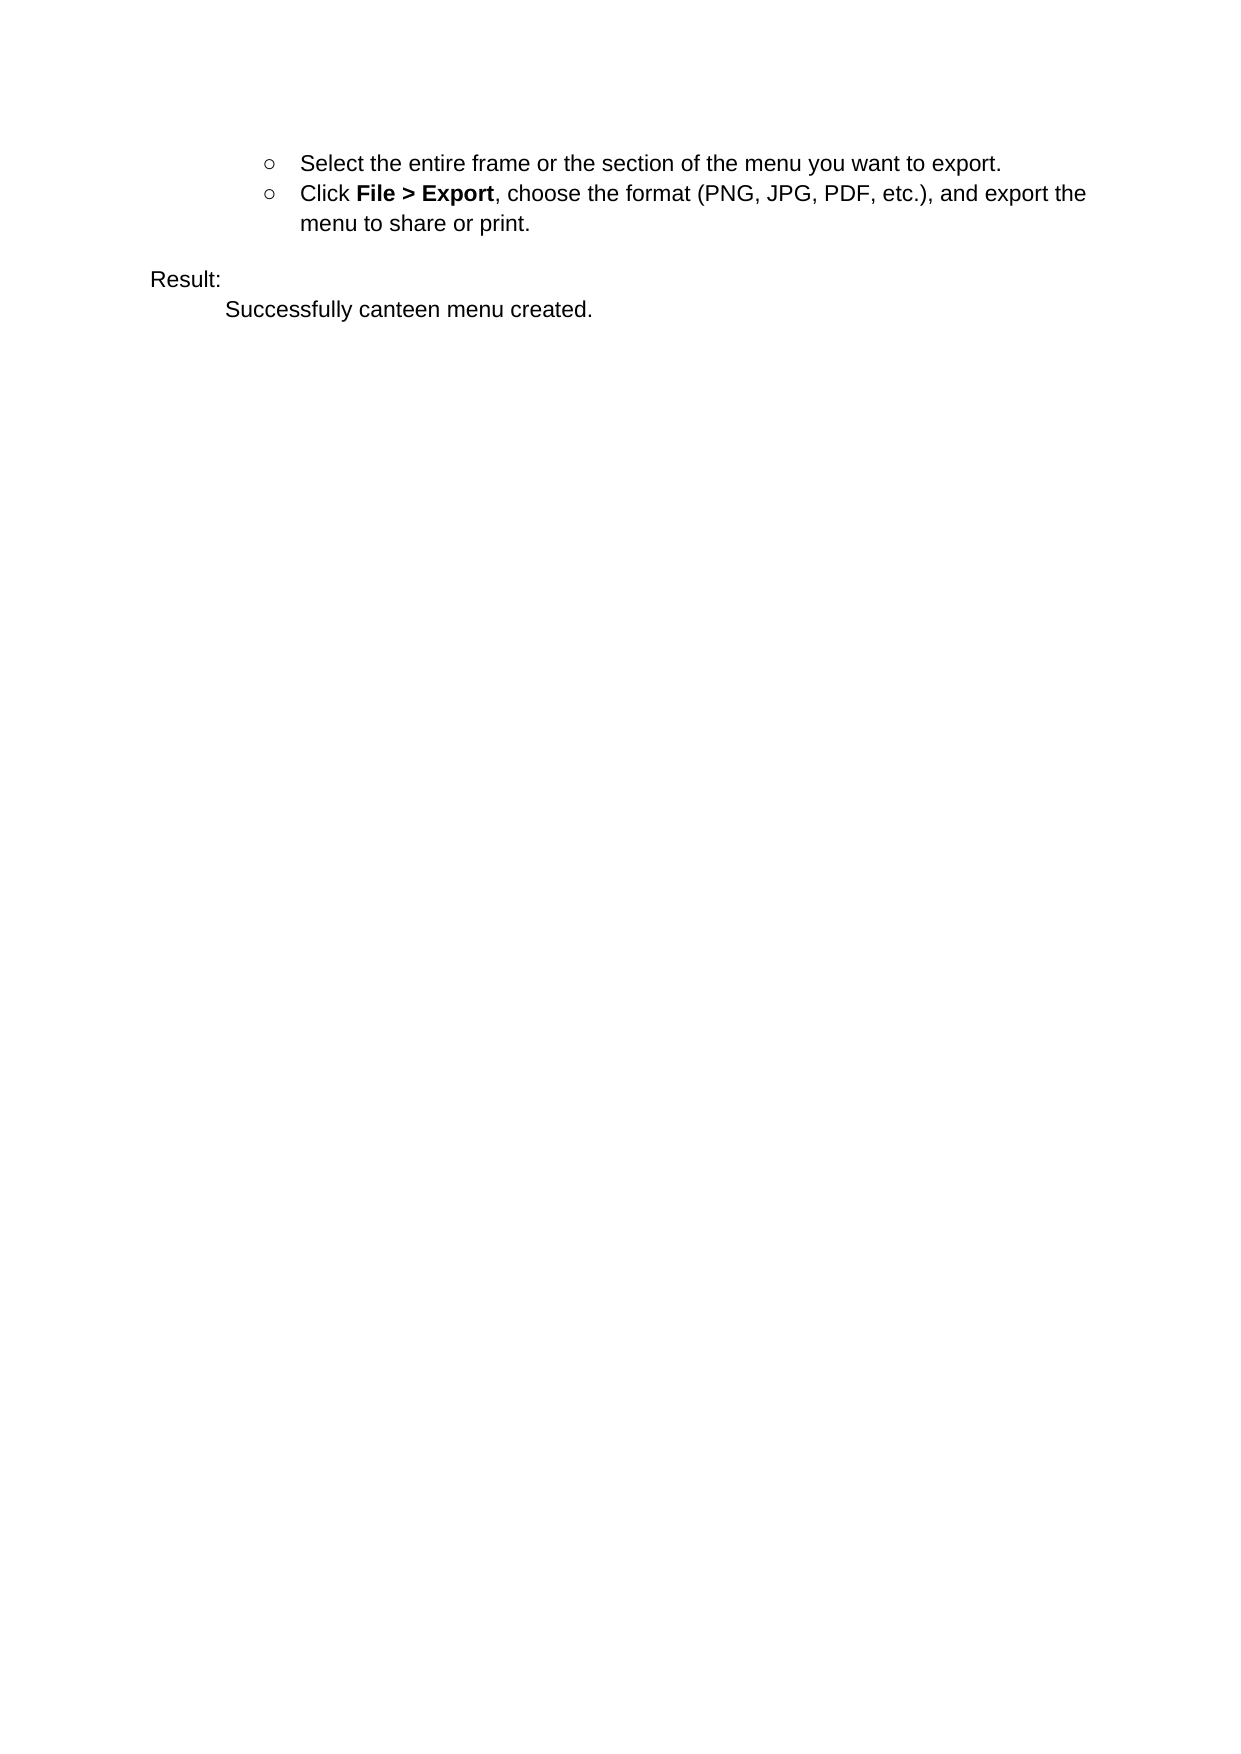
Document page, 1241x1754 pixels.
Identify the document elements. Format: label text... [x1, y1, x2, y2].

text Result: [150, 266, 1090, 292]
text Successfully canteen menu created. [150, 296, 1090, 322]
list Select the entire frame or the section of the menu you want to export. [262, 150, 1090, 176]
list Click File > Export, choose the format (PNG, JPG, PDF, etc.), and export the menu to share or print. [262, 180, 1090, 237]
